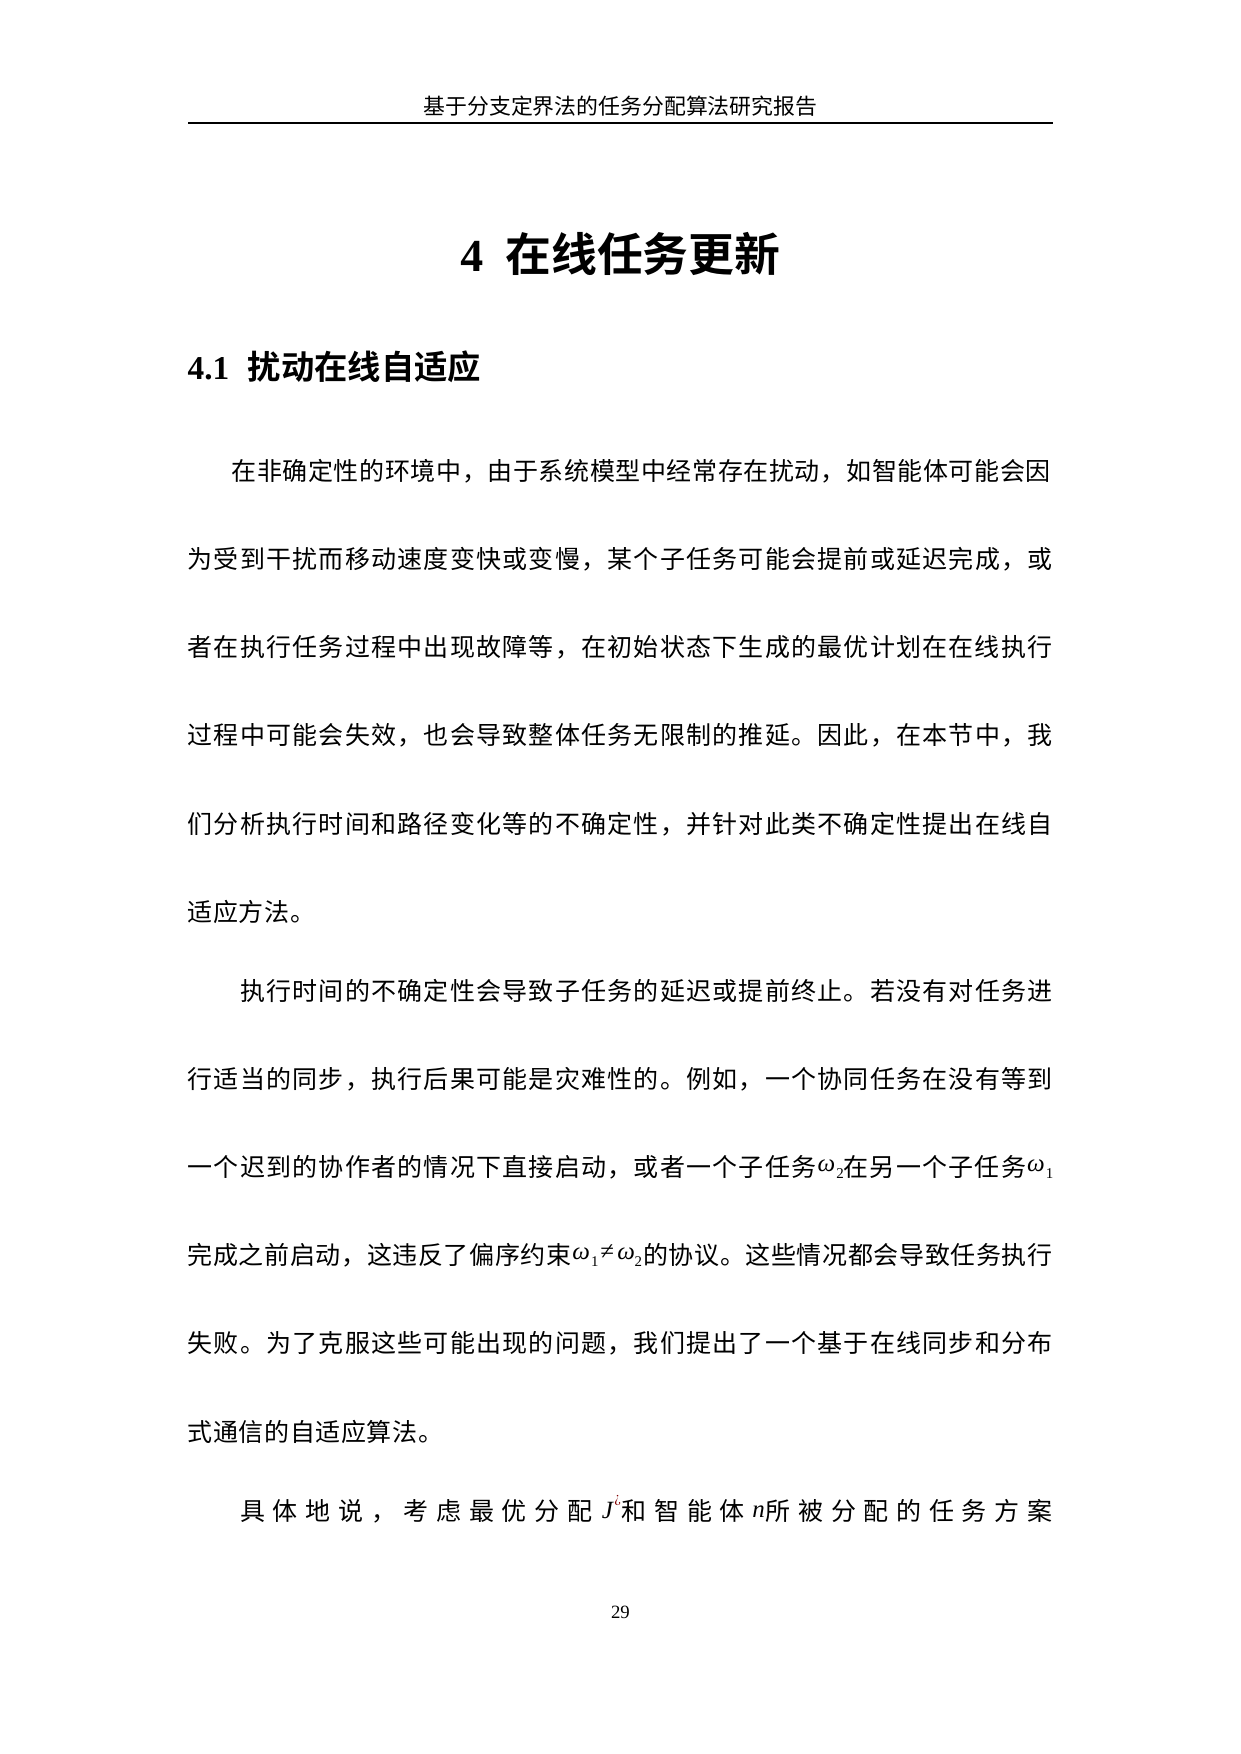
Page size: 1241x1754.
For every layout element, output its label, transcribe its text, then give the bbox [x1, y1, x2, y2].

subtitle 扰动在线自适应 [187, 331, 1053, 399]
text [187, 1475, 1053, 1543]
text 在非确定性的环境中，由于系统模型中经常存在扰动，如智能体可能会因为受到干扰而移动速度变快或变慢，某个子任务可能会提前或延迟完成，或者在执行任务过程中出现故障等，在初始状态下生成的最优计划在在线执行过程中可能会失效，也会导致整体任务无限制的推延。因此，在本节中，我们分析执行时间和路径变化等的不确定性，并针对此类不确定性提出在线自适应方法。 [187, 435, 1053, 944]
text 执行时间的不确定性会导致子任务的延迟或提前终止。若没有对任务进行适当的同步，执行后果可能是灾难性的。例如，一个协同任务在没有等到一个迟到的协作者的情况下直接启动，或者一个子任务在另一个子任务完成之前启动，这违反了偏序约束的协议。这些情况都会导致任务执行失败。为了克服这些可能出现的问题，我们提出了一个基于在线同步和分布式通信的自适应算法。 [187, 955, 1053, 1464]
subtitle 在线任务更新 [187, 217, 1053, 285]
